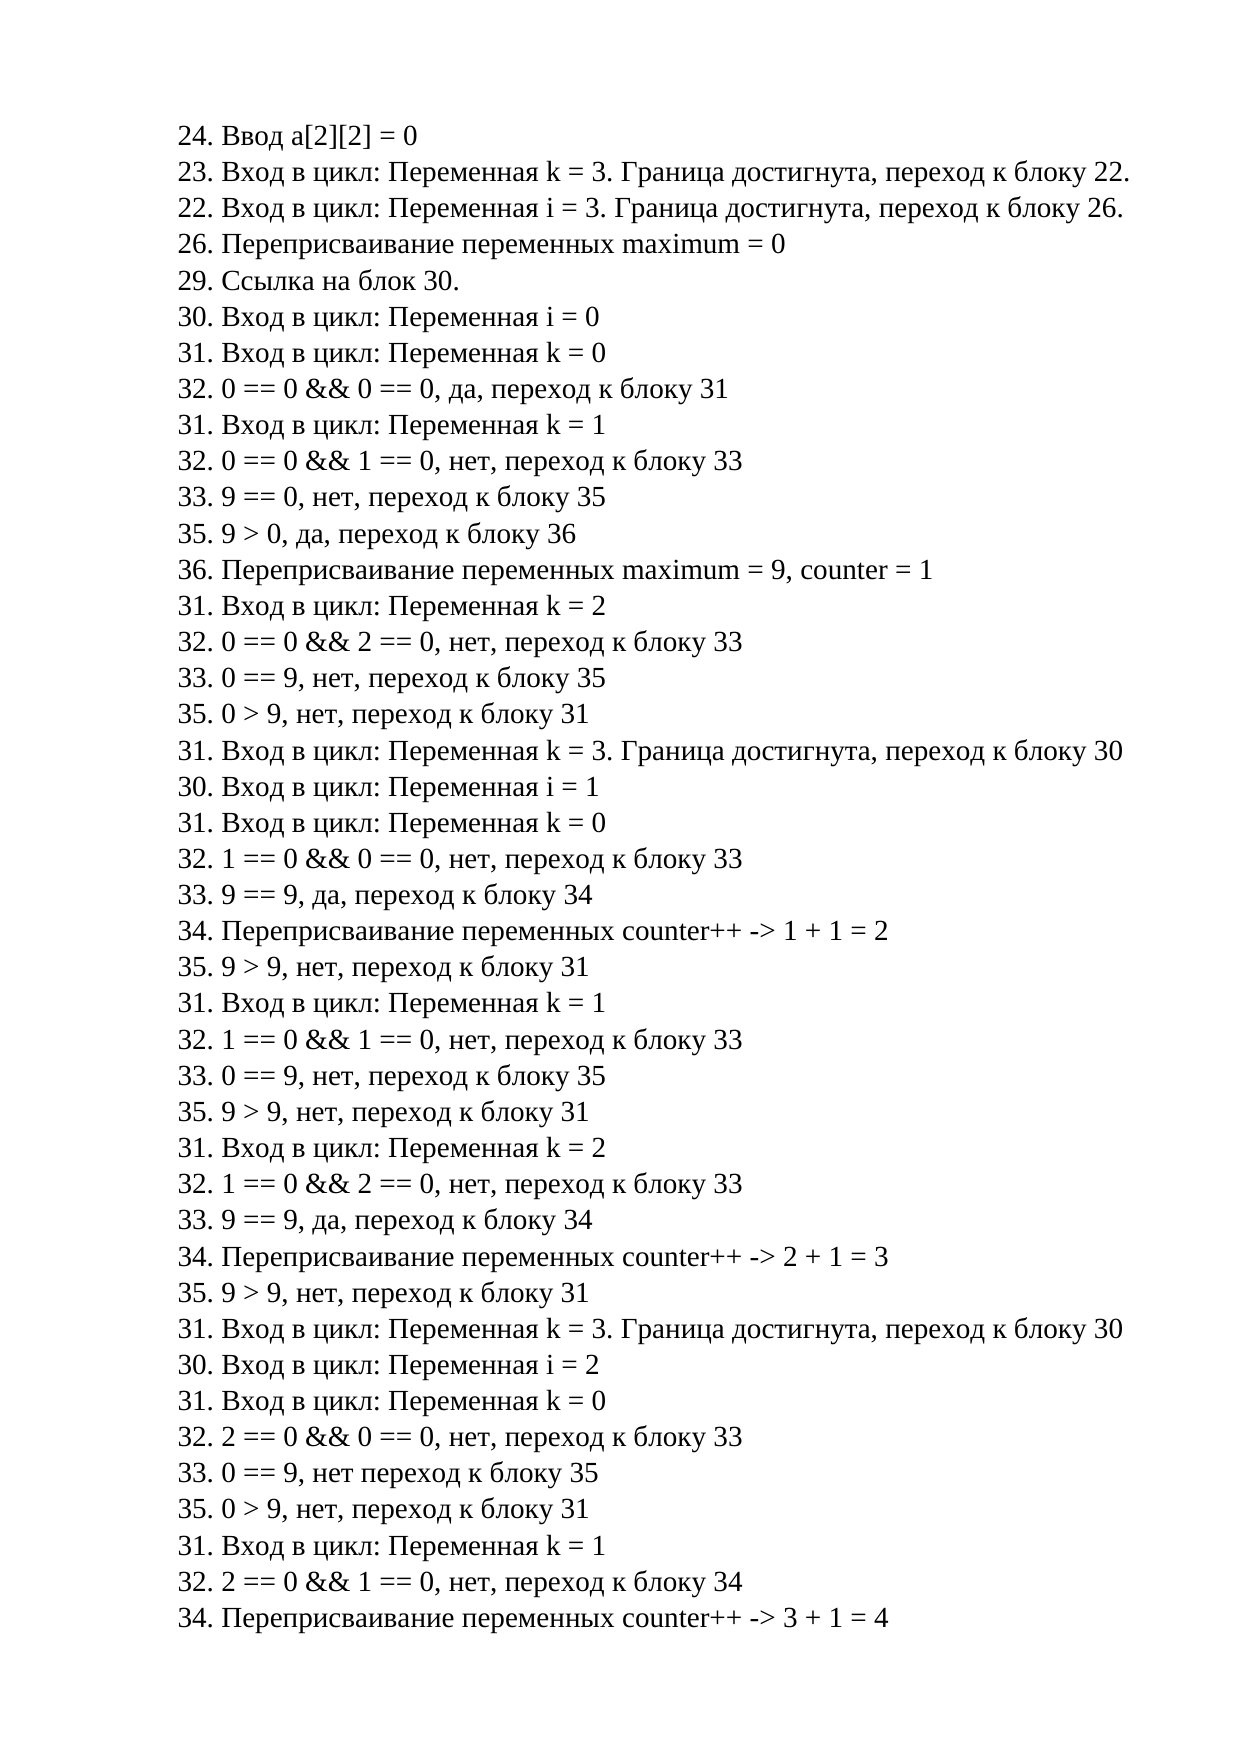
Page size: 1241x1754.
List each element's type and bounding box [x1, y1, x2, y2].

text [177, 118, 1152, 1634]
